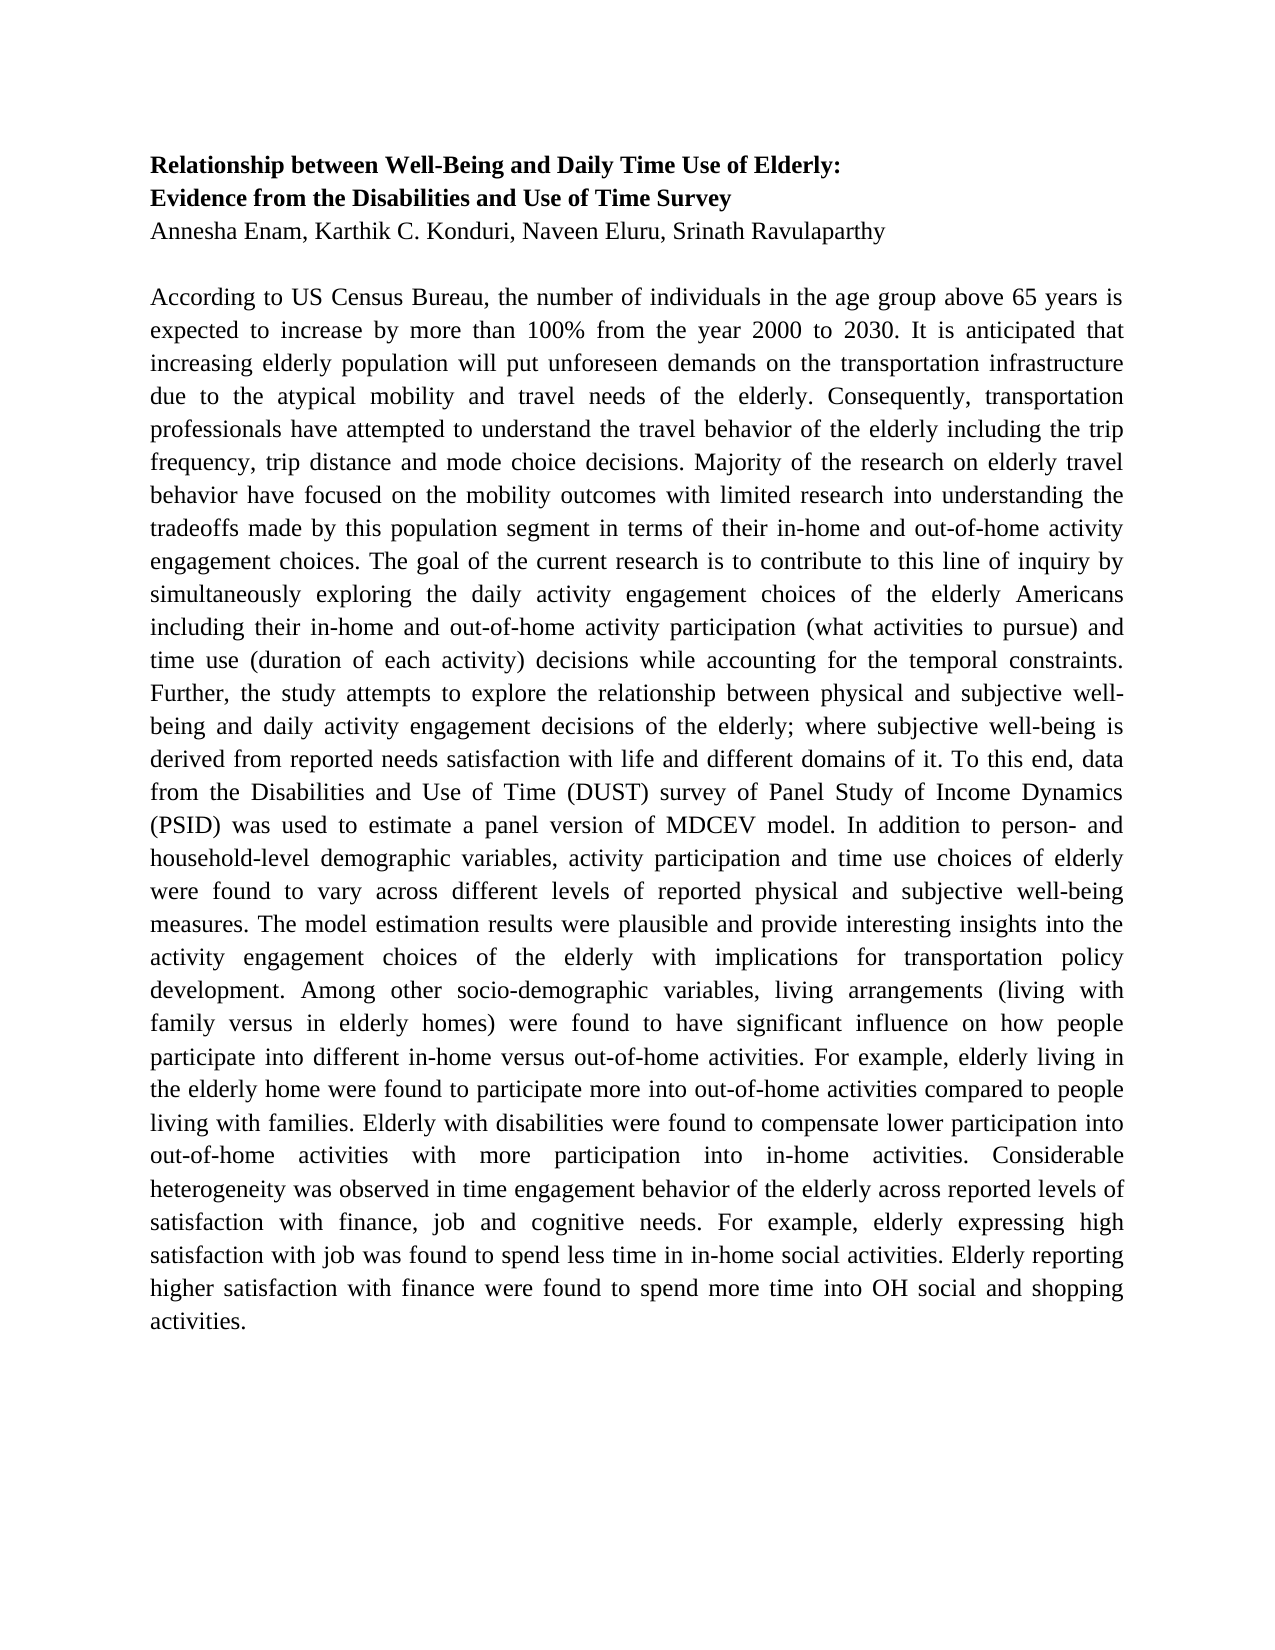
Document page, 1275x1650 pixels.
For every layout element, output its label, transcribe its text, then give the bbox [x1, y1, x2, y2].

text Relationship between Well-Being and Daily Time Use of Elderly: [150, 150, 1125, 179]
text Evidence from the Disabilities and Use of Time Survey [150, 183, 1125, 212]
text According to US Census Bureau, the number of individuals in the age group above 65 years is expected to increase by more than 100% from the year 2000 to 2030. It is anticipated that increasing elderly population will put unforeseen demands on the transportation infrastructure due to the atypical mobility and travel needs of the elderly. Consequently, transportation professionals have attempted to understand the travel behavior of the elderly including the trip frequency, trip distance and mode choice decisions. Majority of the research on elderly travel behavior have focused on the mobility outcomes with limited research into understanding the tradeoffs made by this population segment in terms of their in-home and out-of-home activity engagement choices. The goal of the current research is to contribute to this line of inquiry by simultaneously exploring the daily activity engagement choices of the elderly Americans including their in-home and out-of-home activity participation (what activities to pursue) and time use (duration of each activity) decisions while accounting for the temporal constraints. Further, the study attempts to explore the relationship between physical and subjective well-being and daily activity engagement decisions of the elderly; where subjective well-being is derived from reported needs satisfaction with life and different domains of it. To this end, data from the Disabilities and Use of Time (DUST) survey of Panel Study of Income Dynamics (PSID) was used to estimate a panel version of MDCEV model. In addition to person- and household-level demographic variables, activity participation and time use choices of elderly were found to vary across different levels of reported physical and subjective well-being measures. The model estimation results were plausible and provide interesting insights into the activity engagement choices of the elderly with implications for transportation policy development. Among other socio-demographic variables, living arrangements (living with family versus in elderly homes) were found to have significant influence on how people participate into different in-home versus out-of-home activities. For example, elderly living in the elderly home were found to participate more into out-of-home activities compared to people living with families. Elderly with disabilities were found to compensate lower participation into out-of-home activities with more participation into in-home activities. Considerable heterogeneity was observed in time engagement behavior of the elderly across reported levels of satisfaction with finance, job and cognitive needs. For example, elderly expressing high satisfaction with job was found to spend less time in in-home social activities. Elderly reporting higher satisfaction with finance were found to spend more time into OH social and shopping activities. [150, 282, 1125, 1334]
text Annesha Enam, Karthik C. Konduri, Naveen Eluru, Srinath Ravulaparthy [150, 216, 1125, 245]
